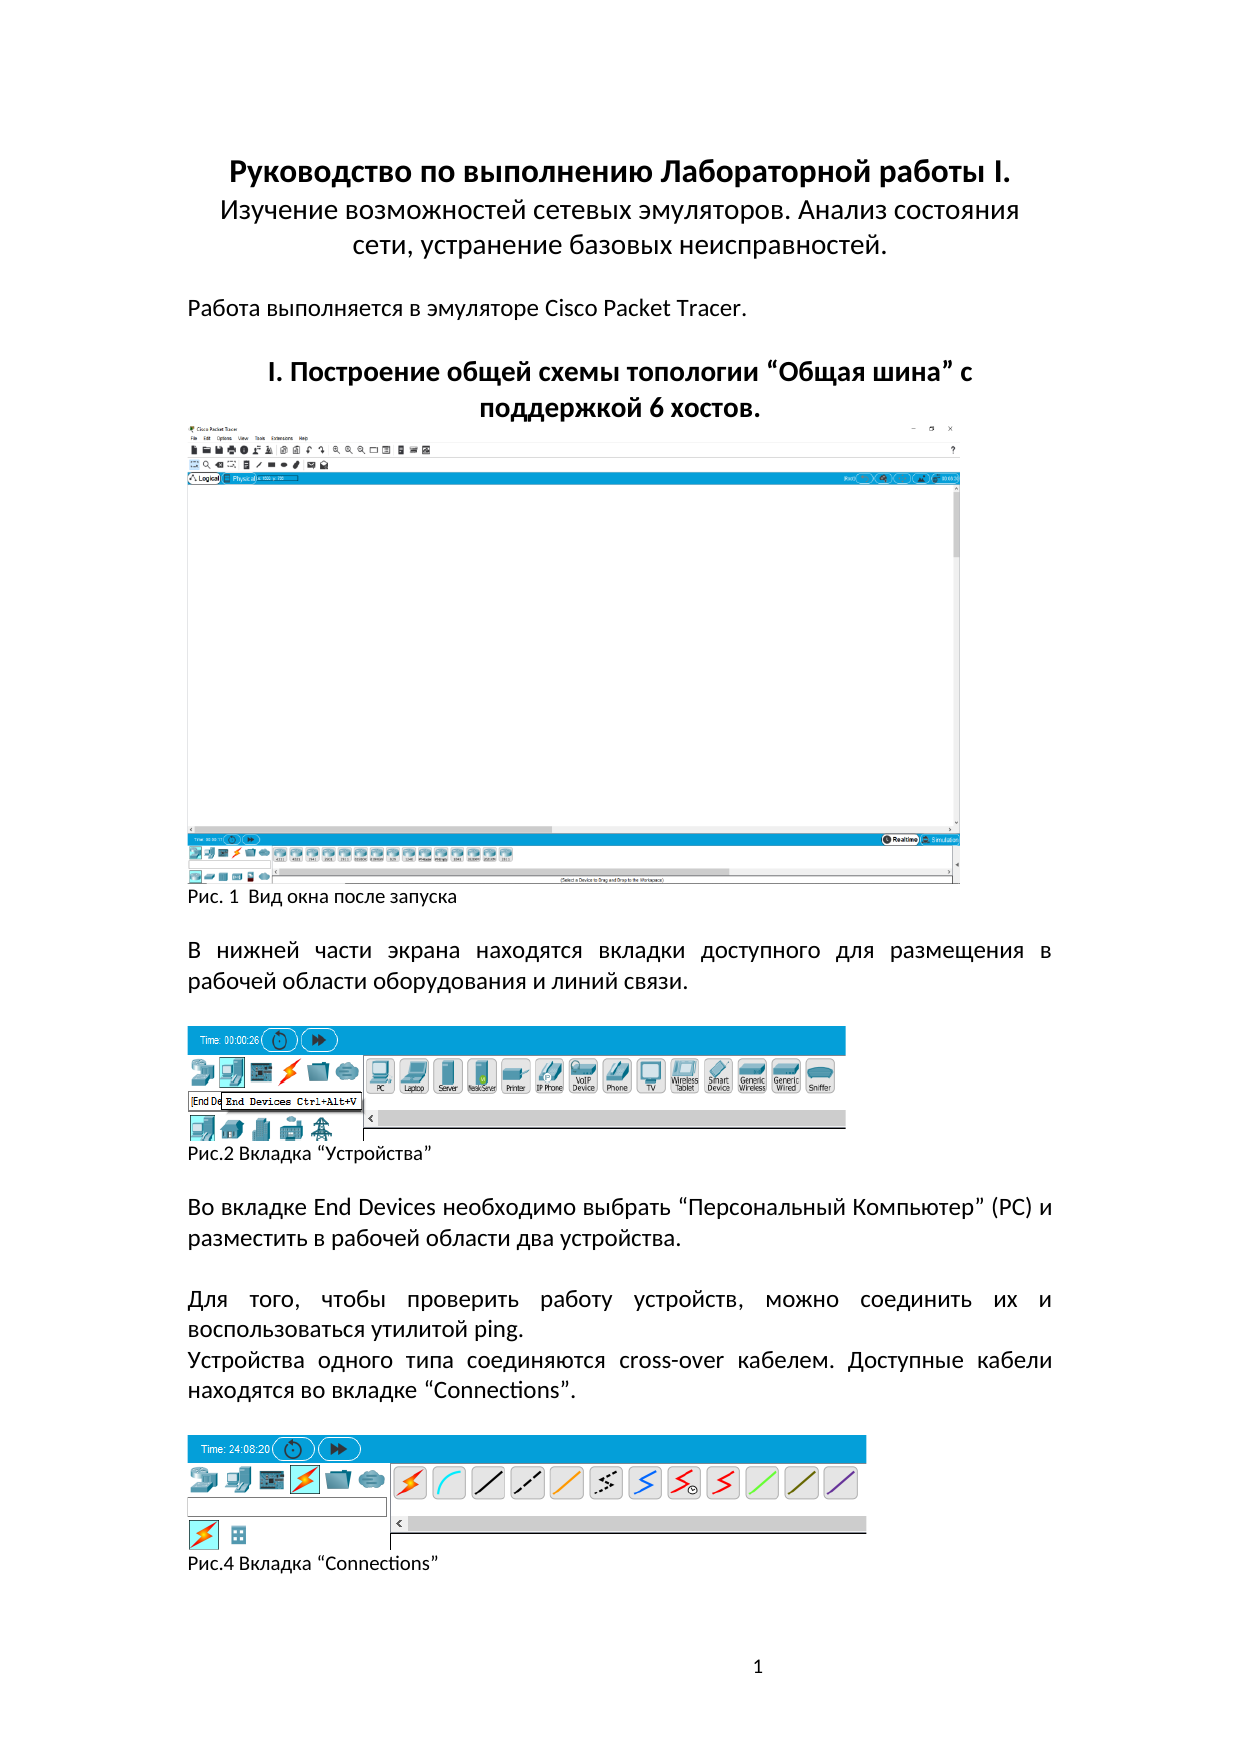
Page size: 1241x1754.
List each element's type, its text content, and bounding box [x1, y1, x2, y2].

list Построение общей схемы топологии “Общая шина” с поддержкой 6 хостов. [187, 353, 1053, 425]
picture [331, 1445, 345, 1453]
text Работа выполняется в эмуляторе Cisco Packet Tracer. [187, 292, 1053, 323]
picture [187, 424, 960, 884]
picture [313, 1036, 324, 1044]
picture [187, 1056, 846, 1141]
text Руководство по выполнению Лабораторной работы I. Изучение возможностей сетевых эмуляторов. Анализ состояния сети, устранение базовых неисправностей. [187, 150, 1053, 262]
list Во вкладке End Devices необходимо выбрать “Персональный Компьютер” (PC) и разместить в рабочей области два устройства. [187, 1191, 1053, 1252]
list В нижней части экрана находятся вкладки доступного для размещения в рабочей области оборудования и линий связи. [187, 934, 1053, 996]
list Рис.4 Вкладка “Connections” [187, 1550, 1053, 1575]
list Для того, чтобы проверить работу устройств, можно соединить их и воспользоваться утилитой ping. [187, 1283, 1053, 1344]
list Рис. 1 Вид окна после запуска [187, 884, 1053, 909]
list Рис.2 Вкладка “Устройства” [187, 1141, 1053, 1166]
picture [945, 839, 960, 843]
list Устройства одного типа соединяются cross-over кабелем. Доступные кабели находятся во вкладке “Сonnections”. [187, 1344, 1053, 1405]
picture [187, 1464, 867, 1550]
